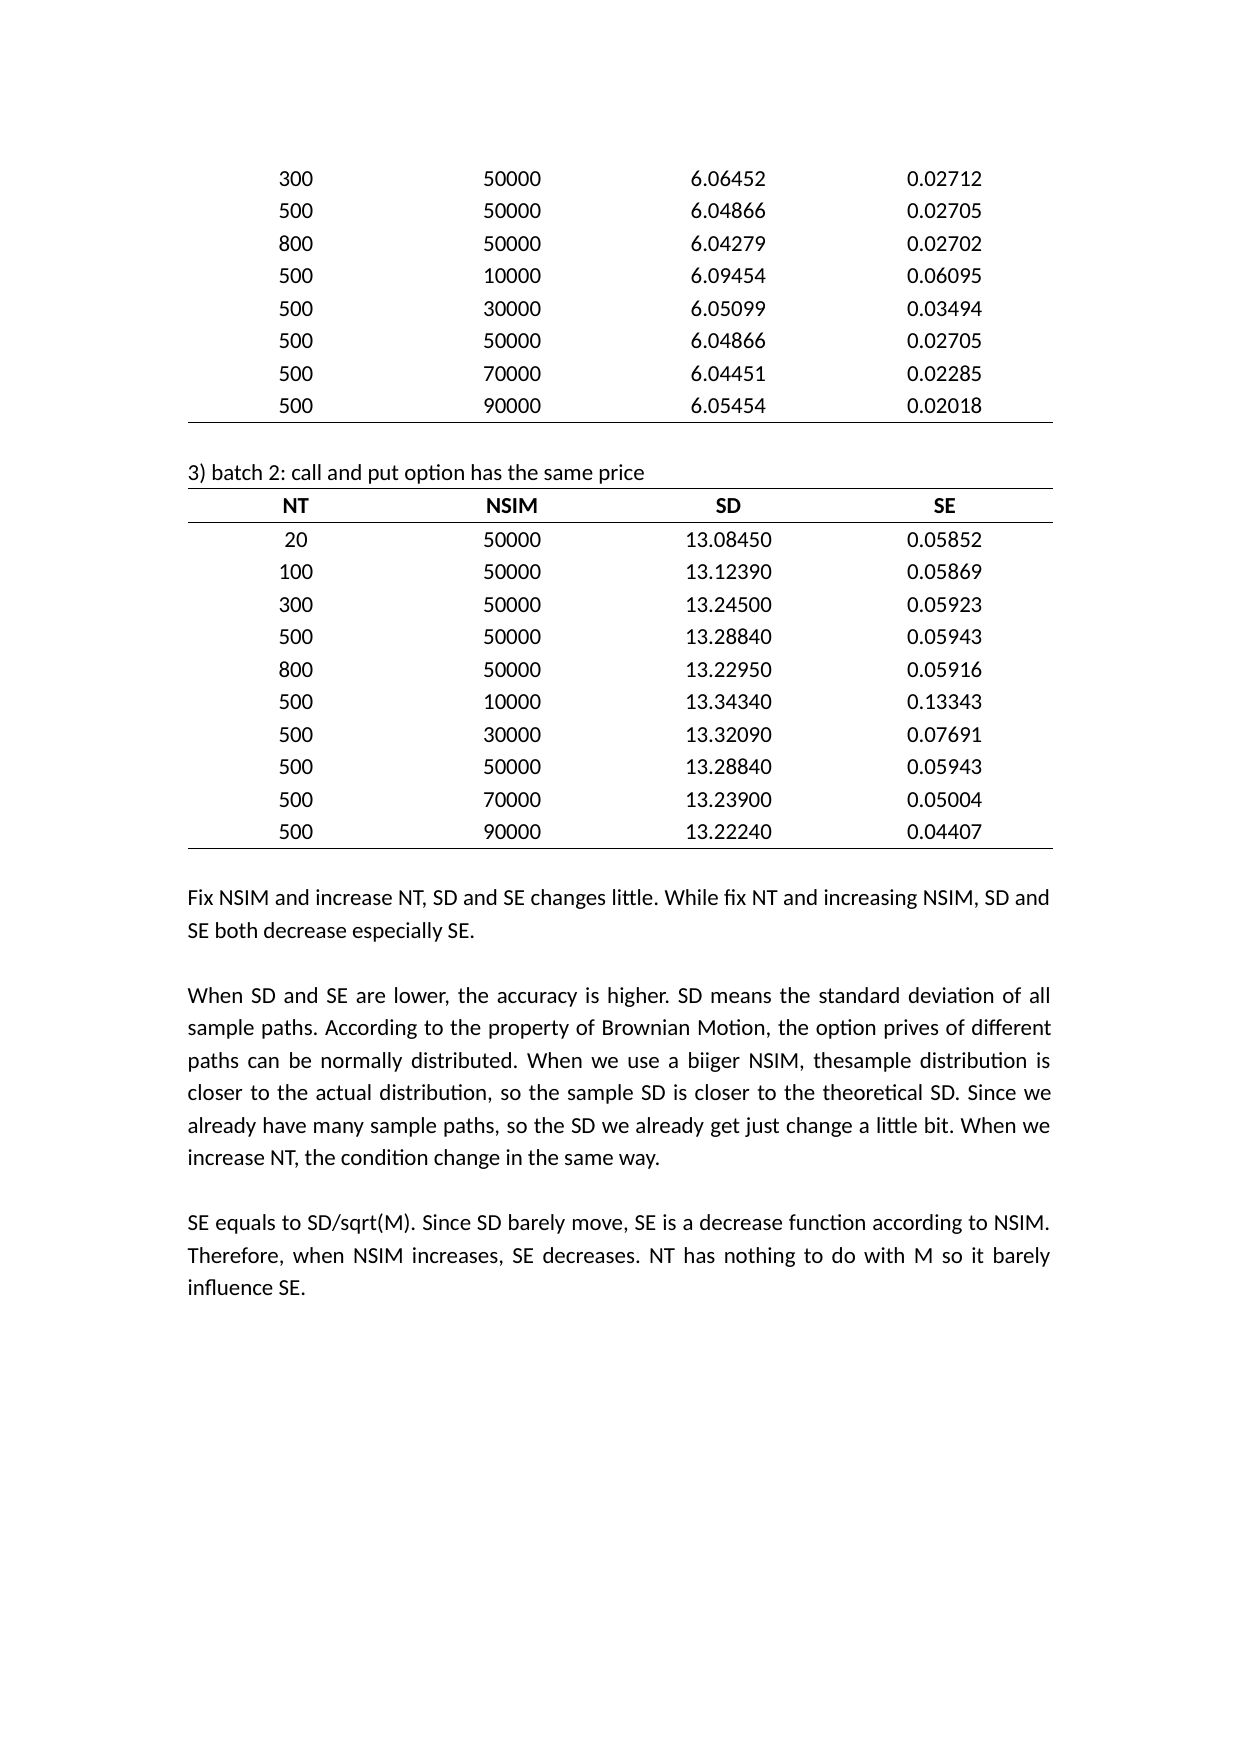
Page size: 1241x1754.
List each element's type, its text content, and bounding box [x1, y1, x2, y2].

table_cell 70000 [404, 783, 620, 815]
table_cell 800 [188, 227, 404, 259]
table_cell 0.05916 [836, 653, 1053, 685]
table_cell 0.02285 [836, 357, 1053, 389]
table_cell 20 [188, 523, 404, 555]
table_cell 30000 [404, 718, 620, 750]
table_cell 13.22950 [620, 653, 836, 685]
table_cell 0.02018 [836, 390, 1053, 422]
table_cell 500 [188, 195, 404, 227]
table_cell 500 [188, 620, 404, 653]
text 3) batch 2: call and put option has the same price [187, 456, 1053, 488]
table_cell 13.08450 [620, 523, 836, 555]
table_cell 0.13343 [836, 685, 1053, 718]
table_cell 100 [188, 555, 404, 588]
table_cell 50000 [404, 227, 620, 259]
table_cell 6.04451 [620, 357, 836, 389]
table_cell 13.24500 [620, 588, 836, 620]
table_cell 0.03494 [836, 292, 1053, 324]
table_cell 0.05852 [836, 523, 1053, 555]
table_cell 6.04866 [620, 195, 836, 227]
table_cell 13.28840 [620, 620, 836, 653]
table_cell 50000 [404, 162, 620, 194]
table_cell 0.05004 [836, 783, 1053, 815]
table_cell 70000 [404, 357, 620, 389]
table_cell 0.02705 [836, 195, 1053, 227]
table_cell 0.05943 [836, 750, 1053, 783]
table_cell 500 [188, 260, 404, 292]
table_cell 500 [188, 815, 404, 848]
table_cell 300 [188, 588, 404, 620]
table_cell 500 [188, 718, 404, 750]
table_cell 0.05943 [836, 620, 1053, 653]
table_cell 90000 [404, 390, 620, 422]
table_cell 6.09454 [620, 260, 836, 292]
table_cell 10000 [404, 260, 620, 292]
table_cell 13.22240 [620, 815, 836, 848]
table_cell 13.12390 [620, 555, 836, 588]
text Fix NSIM and increase NT, SD and SE changes little. While fix NT and increasing NSIM, SD and SE both decrease especially SE. [187, 881, 1053, 946]
table_header NT [188, 489, 404, 522]
table_cell 0.04407 [836, 815, 1053, 848]
table_cell 300 [188, 162, 404, 194]
table_header NSIM [404, 489, 620, 522]
table_cell 13.34340 [620, 685, 836, 718]
table_cell 50000 [404, 620, 620, 653]
table_cell 50000 [404, 555, 620, 588]
table_cell 500 [188, 390, 404, 422]
table_cell 13.32090 [620, 718, 836, 750]
text SE equals to SD/sqrt(M). Since SD barely move, SE is a decrease function according to NSIM. Therefore, when NSIM increases, SE decreases. NT has nothing to do with M so it barely influence SE. [187, 1206, 1053, 1304]
table_cell 6.05454 [620, 390, 836, 422]
table_cell 0.05923 [836, 588, 1053, 620]
table_cell 800 [188, 653, 404, 685]
table_cell 500 [188, 325, 404, 357]
table_cell 50000 [404, 325, 620, 357]
table_cell 50000 [404, 523, 620, 555]
table_cell 6.06452 [620, 162, 836, 194]
table_cell 500 [188, 292, 404, 324]
table_cell 500 [188, 750, 404, 783]
table_cell 50000 [404, 195, 620, 227]
table_cell 6.04866 [620, 325, 836, 357]
table_cell 0.06095 [836, 260, 1053, 292]
table_cell 500 [188, 685, 404, 718]
table_cell 50000 [404, 653, 620, 685]
table_cell 50000 [404, 588, 620, 620]
table_cell 90000 [404, 815, 620, 848]
table_cell 0.05869 [836, 555, 1053, 588]
table_header SD [620, 489, 836, 522]
table_cell 0.02712 [836, 162, 1053, 194]
table_cell 6.05099 [620, 292, 836, 324]
table_cell 13.28840 [620, 750, 836, 783]
text When SD and SE are lower, the accuracy is higher. SD means the standard deviation of all sample paths. According to the property of Brownian Motion, the option prives of different paths can be normally distributed. When we use a biiger NSIM, thesample distribution is closer to the actual distribution, so the sample SD is closer to the theoretical SD. Since we already have many sample paths, so the SD we already get just change a little bit. When we increase NT, the condition change in the same way. [187, 979, 1053, 1174]
table_header SE [836, 489, 1053, 522]
table_cell 500 [188, 783, 404, 815]
table_cell 0.07691 [836, 718, 1053, 750]
table_cell 10000 [404, 685, 620, 718]
table_cell 0.02705 [836, 325, 1053, 357]
table_cell 6.04279 [620, 227, 836, 259]
table_cell 500 [188, 357, 404, 389]
table_cell 13.23900 [620, 783, 836, 815]
table_cell 50000 [404, 750, 620, 783]
table_cell 30000 [404, 292, 620, 324]
table_cell 0.02702 [836, 227, 1053, 259]
